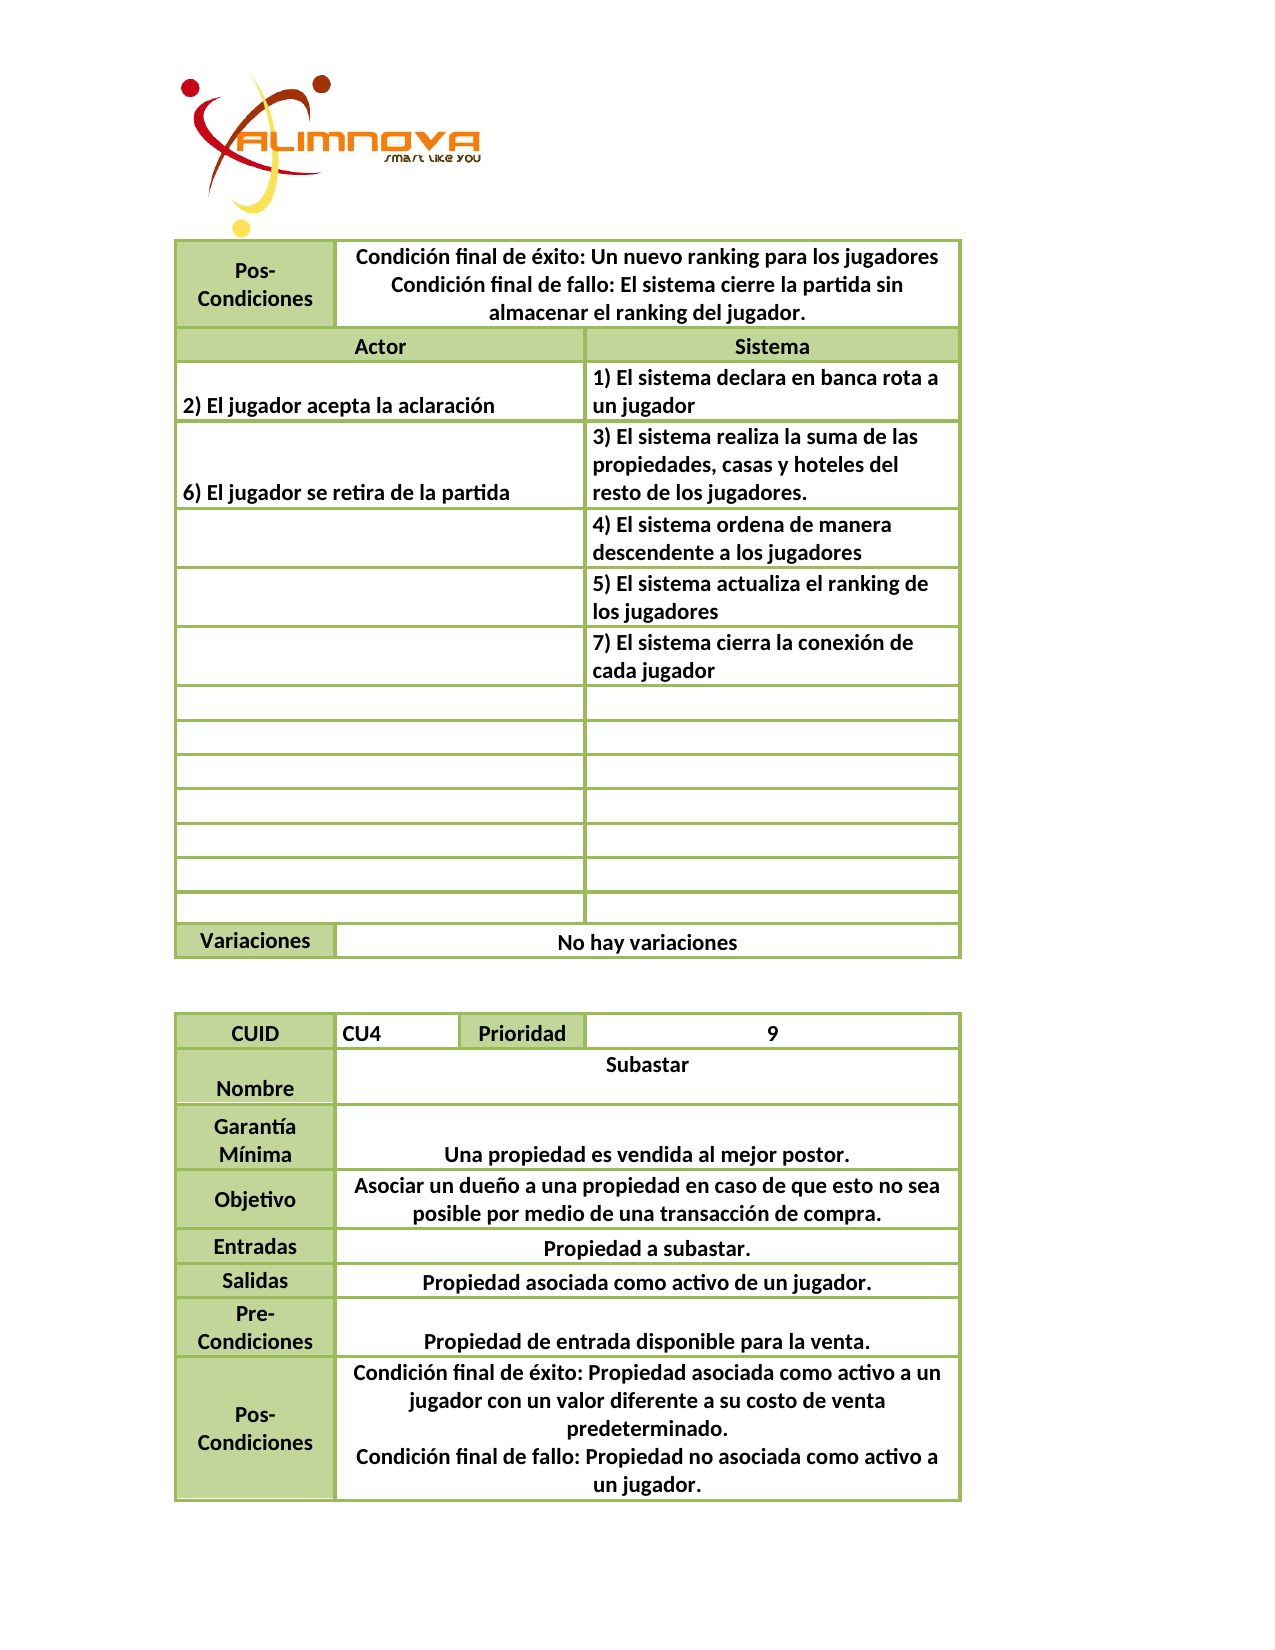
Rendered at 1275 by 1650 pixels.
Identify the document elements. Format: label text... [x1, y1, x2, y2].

table_cell Entradas [177, 1230, 333, 1262]
table_cell 6) El jugador se retira de la partida [177, 423, 583, 507]
table_cell [177, 510, 583, 566]
table_cell 1) El sistema declara en banca rota a un jugador [587, 363, 958, 419]
table_cell [587, 687, 958, 718]
table_cell [177, 756, 583, 787]
table_header Prioridad [461, 1015, 583, 1047]
table_cell [587, 859, 958, 890]
table_header CUID [177, 1015, 333, 1047]
table_cell Asociar un dueño a una propiedad en caso de que esto no sea posible por medio de una transacción de compra. [337, 1171, 958, 1227]
table_cell [587, 825, 958, 856]
table_cell [587, 722, 958, 753]
table_cell 2) El jugador acepta la aclaración [177, 363, 583, 419]
table_cell Salidas [177, 1265, 333, 1296]
table_cell Subastar [337, 1050, 958, 1102]
table_header CU4 [337, 1015, 458, 1047]
table_cell [177, 687, 583, 718]
table_cell Nombre [177, 1050, 333, 1102]
table_cell [177, 628, 583, 684]
table_cell [177, 722, 583, 753]
picture [177, 73, 482, 239]
table_cell Propiedad a subastar. [337, 1230, 958, 1262]
table_cell Garantía Mínima [177, 1106, 333, 1168]
table_cell [177, 825, 583, 856]
table_cell [177, 859, 583, 890]
table_cell [177, 790, 583, 822]
table_cell Propiedad de entrada disponible para la venta. [337, 1299, 958, 1355]
table_cell Objetivo [177, 1171, 333, 1227]
table_cell Propiedad asociada como activo de un jugador. [337, 1265, 958, 1296]
table_cell 3) El sistema realiza la suma de las propiedades, casas y hoteles del resto de los jugadores. [587, 423, 958, 507]
table_cell [587, 790, 958, 822]
table_cell Pos-Condiciones [177, 242, 333, 326]
table_cell 4) El sistema ordena de manera descendente a los jugadores [587, 510, 958, 566]
table_cell Variaciones [177, 925, 333, 956]
table_cell [177, 569, 583, 625]
table_cell [177, 894, 583, 922]
table_cell 5) El sistema actualiza el ranking de los jugadores [587, 569, 958, 625]
table_cell Sistema [587, 329, 958, 360]
table_cell [587, 894, 958, 922]
table_cell Condición final de éxito: Un nuevo ranking para los jugadores Condición final de fallo: El sistema cierre la partida sin almacenar el ranking del jugador. [337, 242, 958, 326]
table_cell 7) El sistema cierra la conexión de cada jugador [587, 628, 958, 684]
table_cell [587, 756, 958, 787]
table_cell No hay variaciones [337, 925, 958, 956]
table_cell Condición final de éxito: Propiedad asociada como activo a un jugador con un valor diferente a su costo de venta predeterminado. Condición final de fallo: Propiedad no asociada como activo a un jugador. [337, 1358, 958, 1498]
table_header 9 [587, 1015, 958, 1047]
table_cell Pre-Condiciones [177, 1299, 333, 1355]
table_cell Pos-Condiciones [177, 1358, 333, 1498]
table_cell Una propiedad es vendida al mejor postor. [337, 1106, 958, 1168]
table_cell Actor [177, 329, 583, 360]
